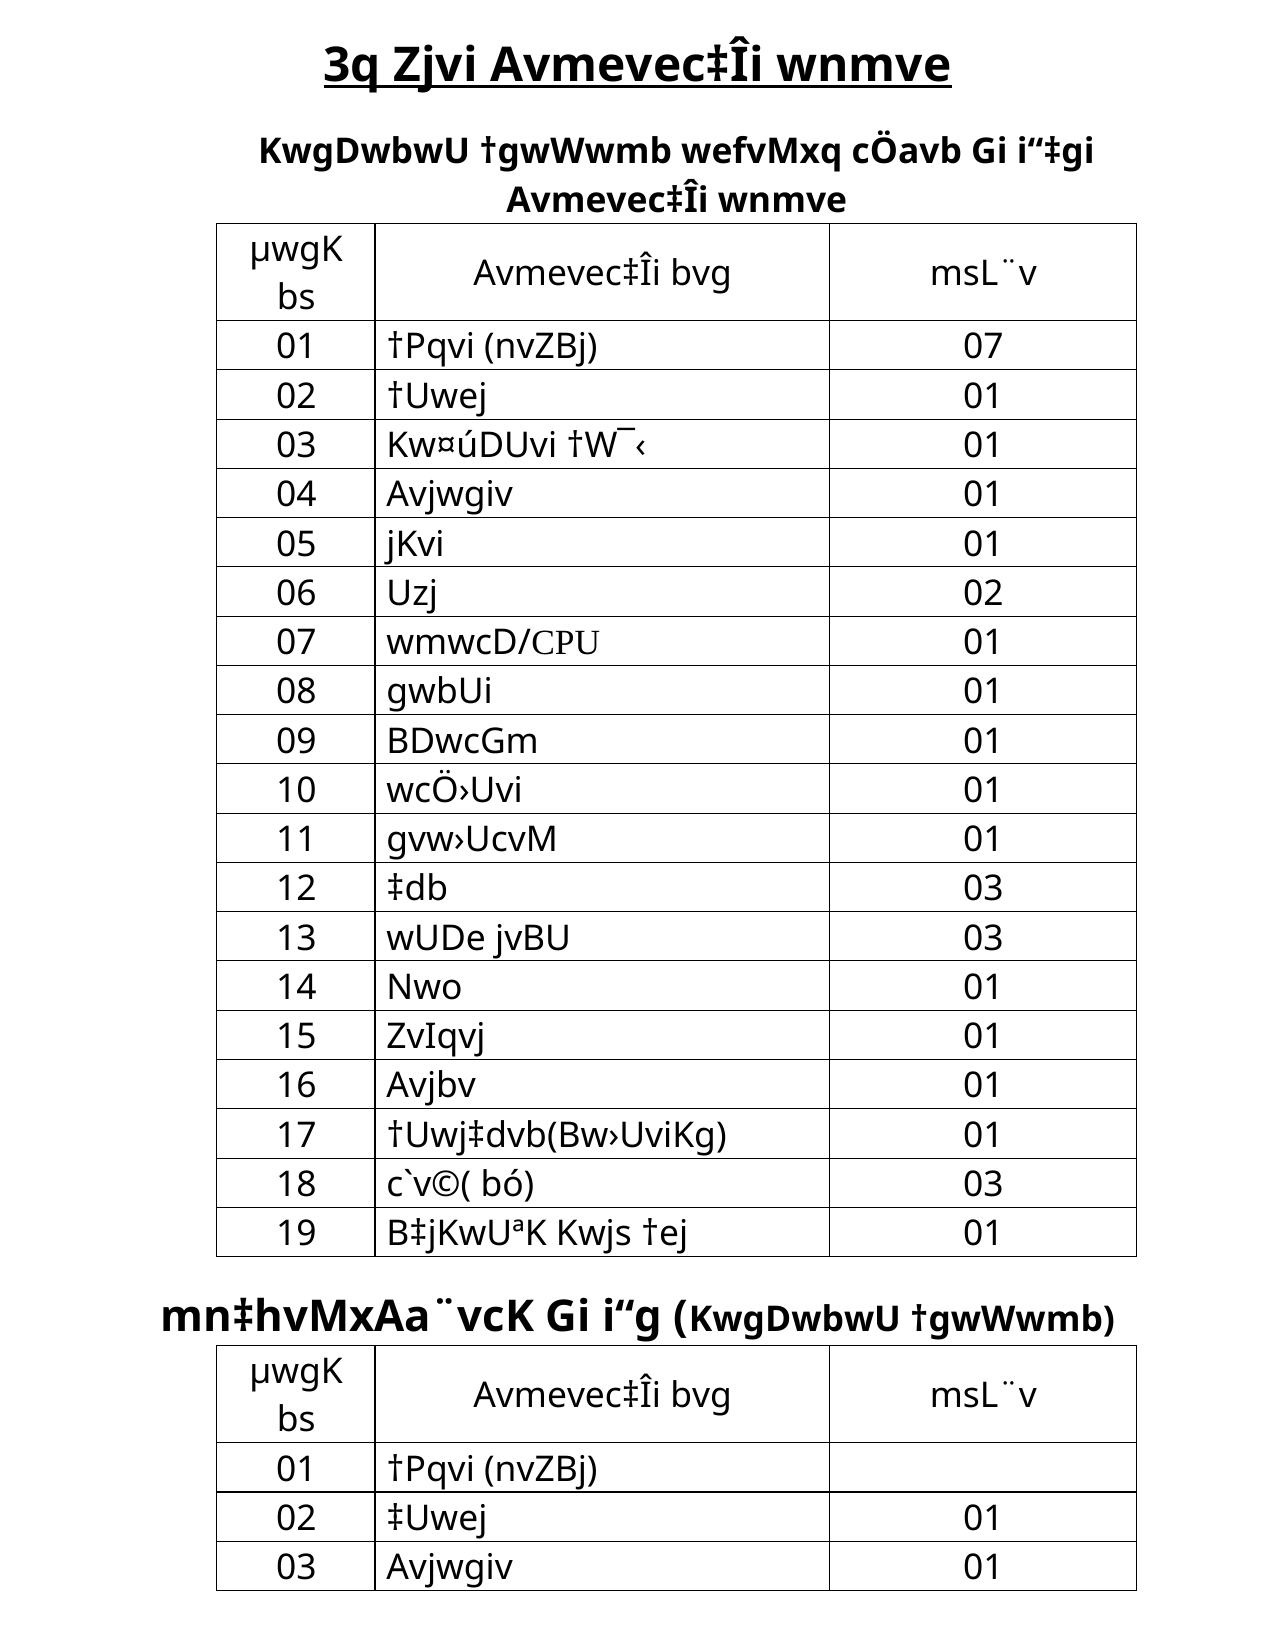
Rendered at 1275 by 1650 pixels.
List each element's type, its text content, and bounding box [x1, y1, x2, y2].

table_header µwgK bs [217, 224, 374, 320]
table_header Avmevec‡Îi bvg [376, 224, 829, 320]
table_header µwgK bs [217, 1346, 374, 1442]
table_cell 09 [217, 715, 374, 763]
table_cell 15 [217, 1011, 374, 1059]
table_cell 14 [217, 961, 374, 1010]
text 3q Zjvi Avmevec‡Îi wnmve [150, 30, 1125, 95]
text KwgDwbwU †gwWwmb wefvMxq cÖavb Gi i“‡gi Avmevec‡Îi wnmve [228, 126, 1125, 222]
table_cell 01 [830, 1208, 1136, 1256]
table_cell 03 [217, 1542, 374, 1590]
table_cell ‡Uwej [376, 1493, 829, 1541]
table_cell 03 [830, 863, 1136, 911]
table_cell 07 [217, 617, 374, 665]
table_cell †Uwj‡dvb(Bw›UviKg) [376, 1109, 829, 1157]
table_cell ZvIqvj [376, 1011, 829, 1059]
table_cell wUDe jvBU [376, 912, 829, 960]
table_cell 12 [217, 863, 374, 911]
table_cell Avjbv [376, 1060, 829, 1108]
table_cell 05 [217, 518, 374, 566]
table_cell 01 [830, 715, 1136, 763]
table_cell 01 [830, 469, 1136, 517]
table_cell 11 [217, 814, 374, 862]
table_cell 01 [217, 1443, 374, 1491]
table_cell 04 [217, 469, 374, 517]
table_cell BDwcGm [376, 715, 829, 763]
table_cell 01 [830, 1011, 1136, 1059]
table_cell 03 [217, 420, 374, 468]
table_cell 16 [217, 1060, 374, 1108]
table_cell 01 [830, 666, 1136, 714]
table_header msL¨v [830, 1346, 1136, 1442]
table_cell 02 [830, 567, 1136, 616]
table_cell B‡jKwUªK Kwjs †ej [376, 1208, 829, 1256]
table_header Avmevec‡Îi bvg [376, 1346, 829, 1442]
table_cell 01 [830, 1109, 1136, 1157]
table_cell 01 [830, 420, 1136, 468]
table_cell 01 [830, 1542, 1136, 1590]
table_cell 01 [830, 518, 1136, 566]
table_cell gvw›Uc­vM [376, 814, 829, 862]
table_cell 13 [217, 912, 374, 960]
table_cell Uzj [376, 567, 829, 616]
table_cell Avjwgiv [376, 469, 829, 517]
table_cell ‡db [376, 863, 829, 911]
table_cell 07 [830, 321, 1136, 369]
table_cell gwbUi [376, 666, 829, 714]
table_cell 01 [830, 961, 1136, 1010]
table_cell †Pqvi (nvZBj) [376, 321, 829, 369]
table_cell †Pqvi (nvZBj) [376, 1443, 829, 1491]
table_cell 01 [830, 1060, 1136, 1108]
table_cell 18 [217, 1159, 374, 1207]
table_header msL¨v [830, 224, 1136, 320]
table_cell 03 [830, 1159, 1136, 1207]
table_cell jKvi [376, 518, 829, 566]
text mn‡hvMxAa¨vcK Gi i“g (KwgDwbwU †gwWwmb) [150, 1285, 1125, 1345]
table_cell 01 [830, 617, 1136, 665]
table_cell 03 [830, 912, 1136, 960]
table_cell 01 [830, 814, 1136, 862]
table_cell wmwcD/CPU [376, 617, 829, 665]
table_cell 19 [217, 1208, 374, 1256]
table_cell Avjwgiv [376, 1542, 829, 1590]
table_cell 01 [830, 764, 1136, 813]
table_cell 01 [217, 321, 374, 369]
table_cell †Uwej [376, 370, 829, 418]
table_cell c`v©( bó) [376, 1159, 829, 1207]
table_cell 01 [830, 1493, 1136, 1541]
table_cell [830, 1443, 1136, 1491]
table_cell Nwo [376, 961, 829, 1010]
table_cell 17 [217, 1109, 374, 1157]
table_cell 01 [830, 370, 1136, 418]
table_cell 08 [217, 666, 374, 714]
table_cell 02 [217, 1493, 374, 1541]
table_cell wcÖ›Uvi [376, 764, 829, 813]
table_cell Kw¤úDUvi †W¯‹ [376, 420, 829, 468]
table_cell 06 [217, 567, 374, 616]
table_cell 02 [217, 370, 374, 418]
table_cell 10 [217, 764, 374, 813]
